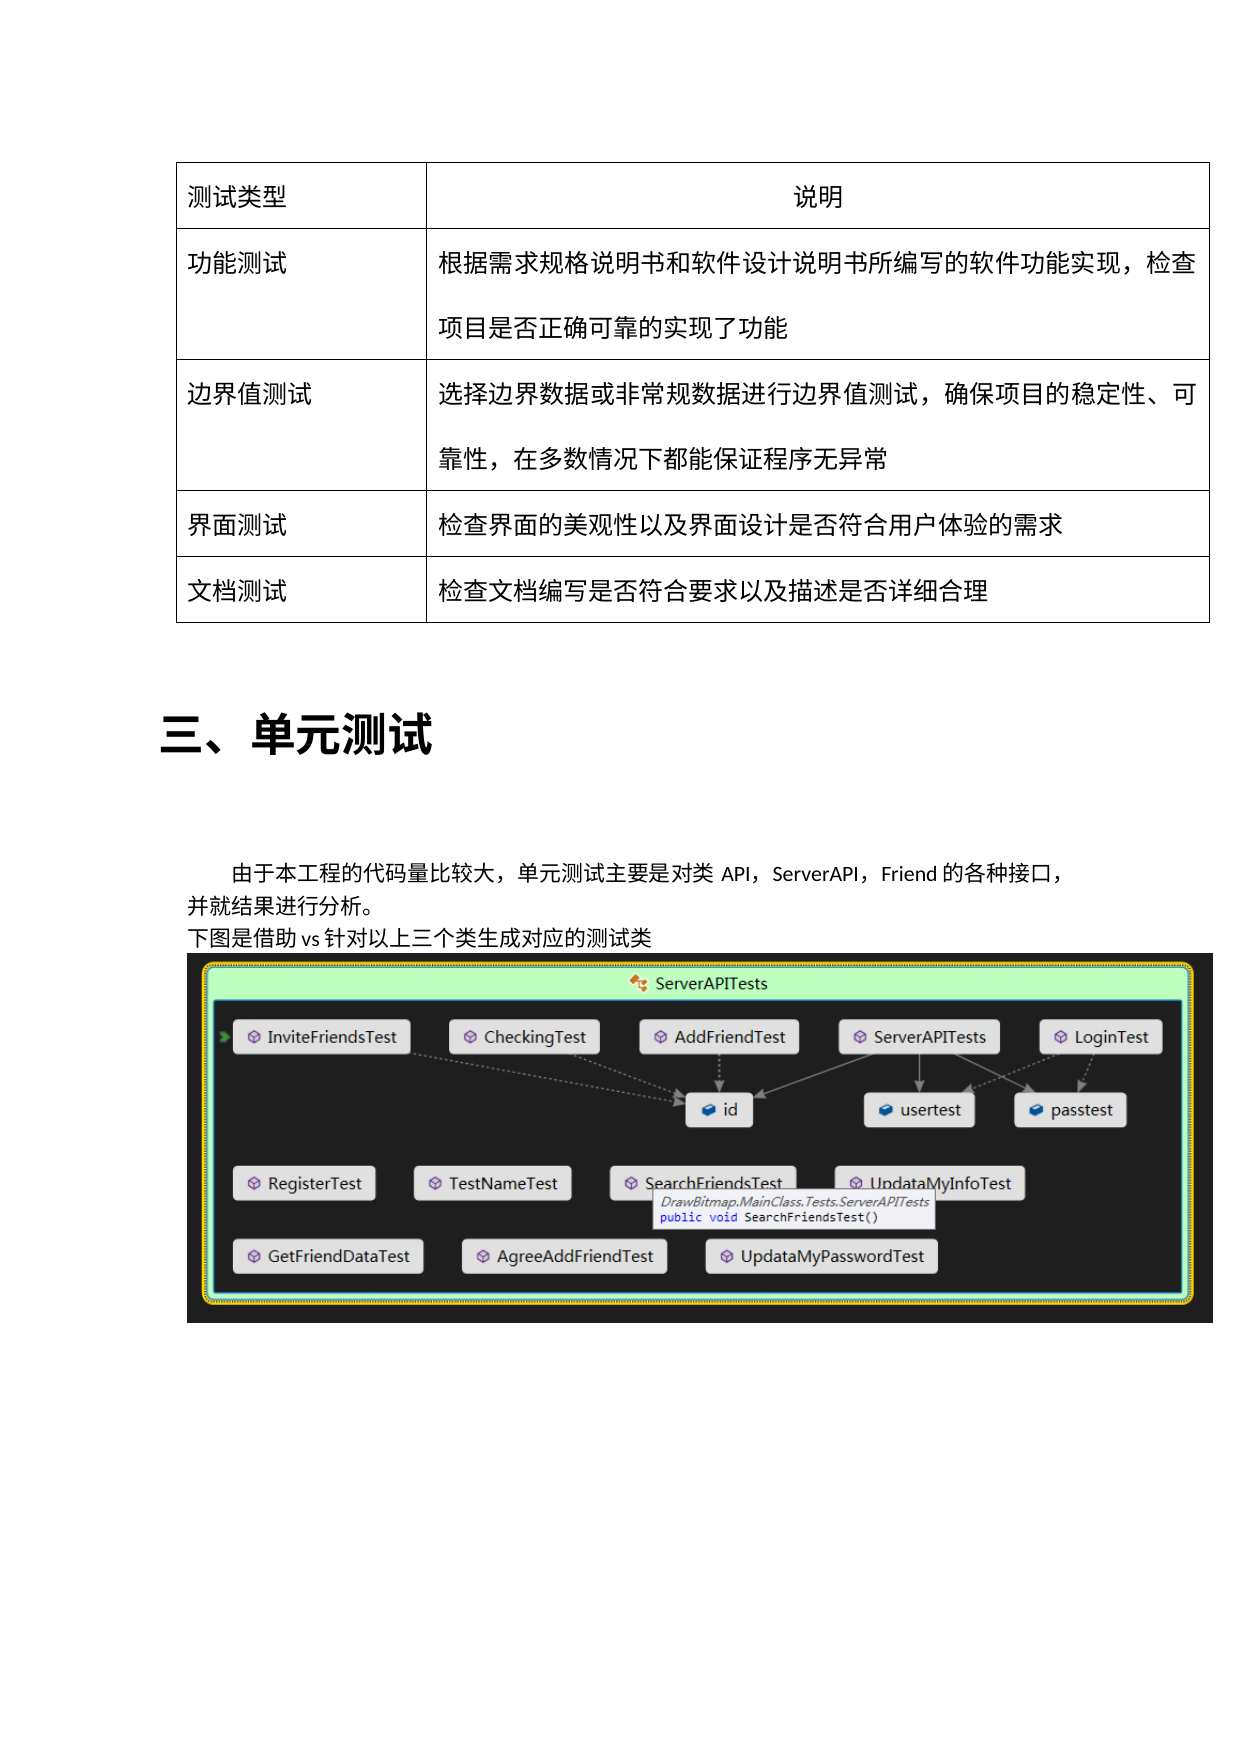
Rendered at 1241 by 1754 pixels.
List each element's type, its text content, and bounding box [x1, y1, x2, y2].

table_cell 文档测试 [177, 557, 426, 622]
table_cell 检查文档编写是否符合要求以及描述是否详细合理 [427, 557, 1209, 622]
text 下图是借助vs针对以上三个类生成对应的测试类 [187, 921, 1053, 953]
table_cell 边界值测试 [177, 360, 426, 490]
picture [187, 953, 1213, 1323]
table_cell 选择边界数据或非常规数据进行边界值测试，确保项目的稳定性、可靠性，在多数情况下都能保证程序无异常 [427, 360, 1209, 490]
subtitle 三、单元测试 [158, 683, 1053, 780]
text 由于本工程的代码量比较大，单元测试主要是对类API，ServerAPI，Friend的各种接口，并就结果进行分析。 [187, 856, 1053, 921]
table_cell 界面测试 [177, 491, 426, 556]
table_header 说明 [427, 163, 1209, 228]
table_cell 检查界面的美观性以及界面设计是否符合用户体验的需求 [427, 491, 1209, 556]
table_cell 根据需求规格说明书和软件设计说明书所编写的软件功能实现，检查项目是否正确可靠的实现了功能 [427, 229, 1209, 359]
table_cell 功能测试 [177, 229, 426, 359]
table_header 测试类型 [177, 163, 426, 228]
